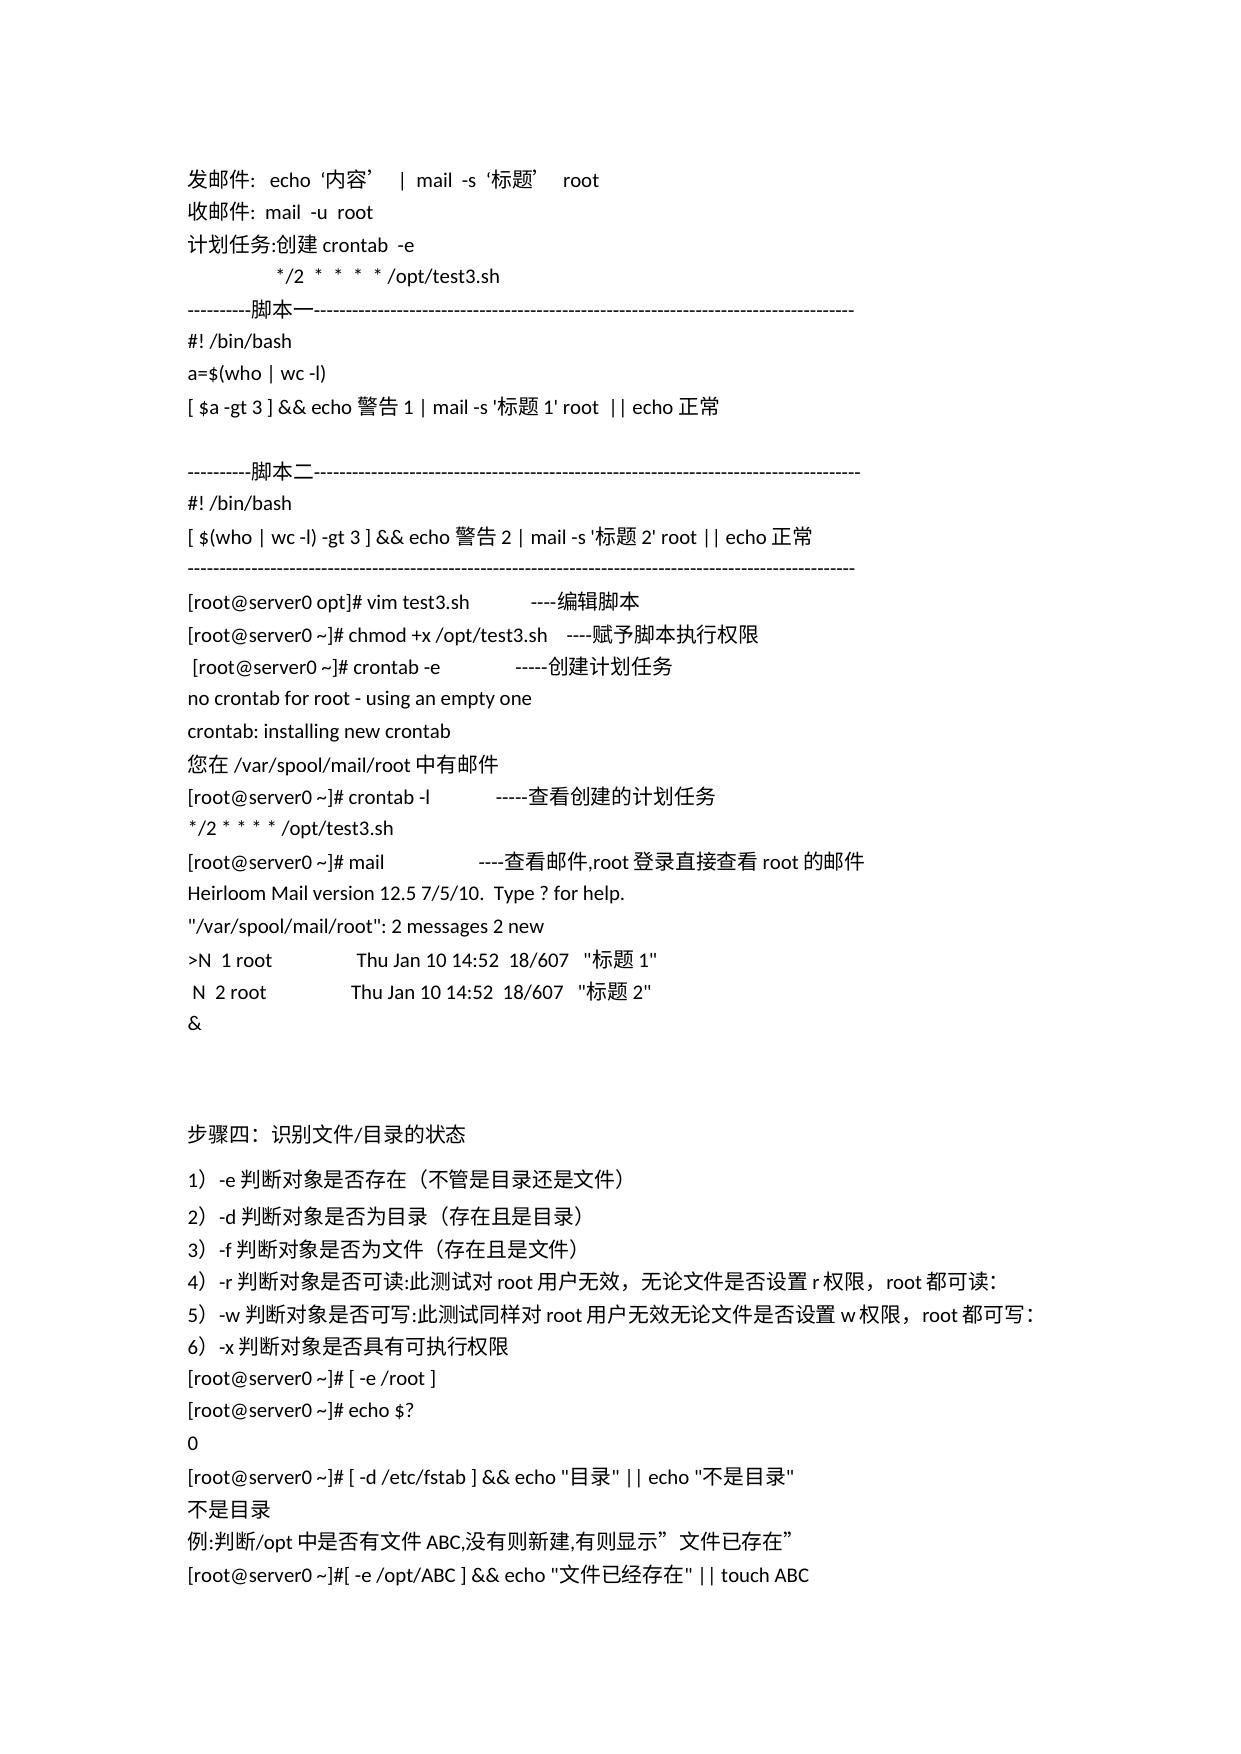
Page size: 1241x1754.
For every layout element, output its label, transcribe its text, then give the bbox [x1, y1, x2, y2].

text 您在 /var/spool/mail/root 中有邮件 [187, 747, 1053, 779]
text no crontab for root - using an empty one [187, 682, 1053, 714]
text 收邮件: mail -u root [187, 194, 1053, 227]
list -e 判断对象是否存在（不管是目录还是文件） [187, 1162, 1048, 1194]
text 0 [187, 1427, 1053, 1459]
text */2 * * * * /opt/test3.sh [187, 812, 1053, 844]
text #! /bin/bash [187, 324, 1053, 357]
text a=$(who | wc -l) [187, 357, 1053, 389]
text crontab: installing new crontab [187, 714, 1053, 747]
text >N 1 root Thu Jan 10 14:52 18/607 "标题1" [187, 942, 1053, 974]
text 3）-f 判断对象是否为文件（存在且是文件） [187, 1232, 1053, 1264]
text "/var/spool/mail/root": 2 messages 2 new [187, 909, 1053, 942]
text [ $(who | wc -l) -gt 3 ] && echo 警告2 | mail -s '标题2' root || echo 正常 [187, 519, 1053, 552]
text [root@server0 ~]# crontab -e -----创建计划任务 [187, 649, 1053, 682]
text ----------脚本二-------------------------------------------------------------------------------------- [187, 454, 1053, 487]
text [root@server0 ~]#[ -e /opt/ABC ] && echo "文件已经存在" || touch ABC [187, 1557, 1053, 1589]
text [ $a -gt 3 ] && echo 警告1 | mail -s '标题1' root || echo 正常 [187, 389, 1053, 422]
text [root@server0 ~]# [ -e /root ] [187, 1362, 1053, 1394]
text */2 * * * * /opt/test3.sh [231, 259, 1053, 292]
text [root@server0 opt]# vim test3.sh ----编辑脚本 [187, 584, 1053, 617]
text Heirloom Mail version 12.5 7/5/10. Type ? for help. [187, 877, 1053, 909]
text [root@server0 ~]# crontab -l -----查看创建的计划任务 [187, 779, 1053, 812]
text 2）-d 判断对象是否为目录（存在且是目录） [187, 1199, 1053, 1232]
text ----------脚本一------------------------------------------------------------------------------------- [187, 292, 1053, 324]
text 发邮件: echo ‘内容’ | mail -s ‘标题’ root [187, 162, 1053, 194]
text & [187, 1007, 1053, 1039]
text 5）-w 判断对象是否可写:此测试同样对root用户无效无论文件是否设置w权限，root都可写： [187, 1297, 1053, 1329]
text [root@server0 ~]# mail ----查看邮件,root登录直接查看root的邮件 [187, 844, 1053, 877]
text [root@server0 ~]# [ -d /etc/fstab ] && echo "目录" || echo "不是目录" [187, 1459, 1053, 1492]
text --------------------------------------------------------------------------------------------------------- [187, 552, 1053, 584]
text 6）-x 判断对象是否具有可执行权限 [187, 1329, 1053, 1362]
text 例:判断/opt中是否有文件ABC,没有则新建,有则显示”文件已存在” [187, 1524, 1053, 1557]
text #! /bin/bash [187, 487, 1053, 519]
text N 2 root Thu Jan 10 14:52 18/607 "标题2" [187, 974, 1053, 1007]
text [root@server0 ~]# echo $? [187, 1394, 1053, 1427]
text [root@server0 ~]# chmod +x /opt/test3.sh ----赋予脚本执行权限 [187, 617, 1053, 649]
text 计划任务:创建crontab -e [187, 227, 1053, 259]
text 4）-r 判断对象是否可读:此测试对root用户无效，无论文件是否设置r权限，root都可读： [187, 1264, 1053, 1297]
text 不是目录 [187, 1492, 1053, 1524]
text 步骤四：识别文件/目录的状态 [187, 1117, 1048, 1149]
